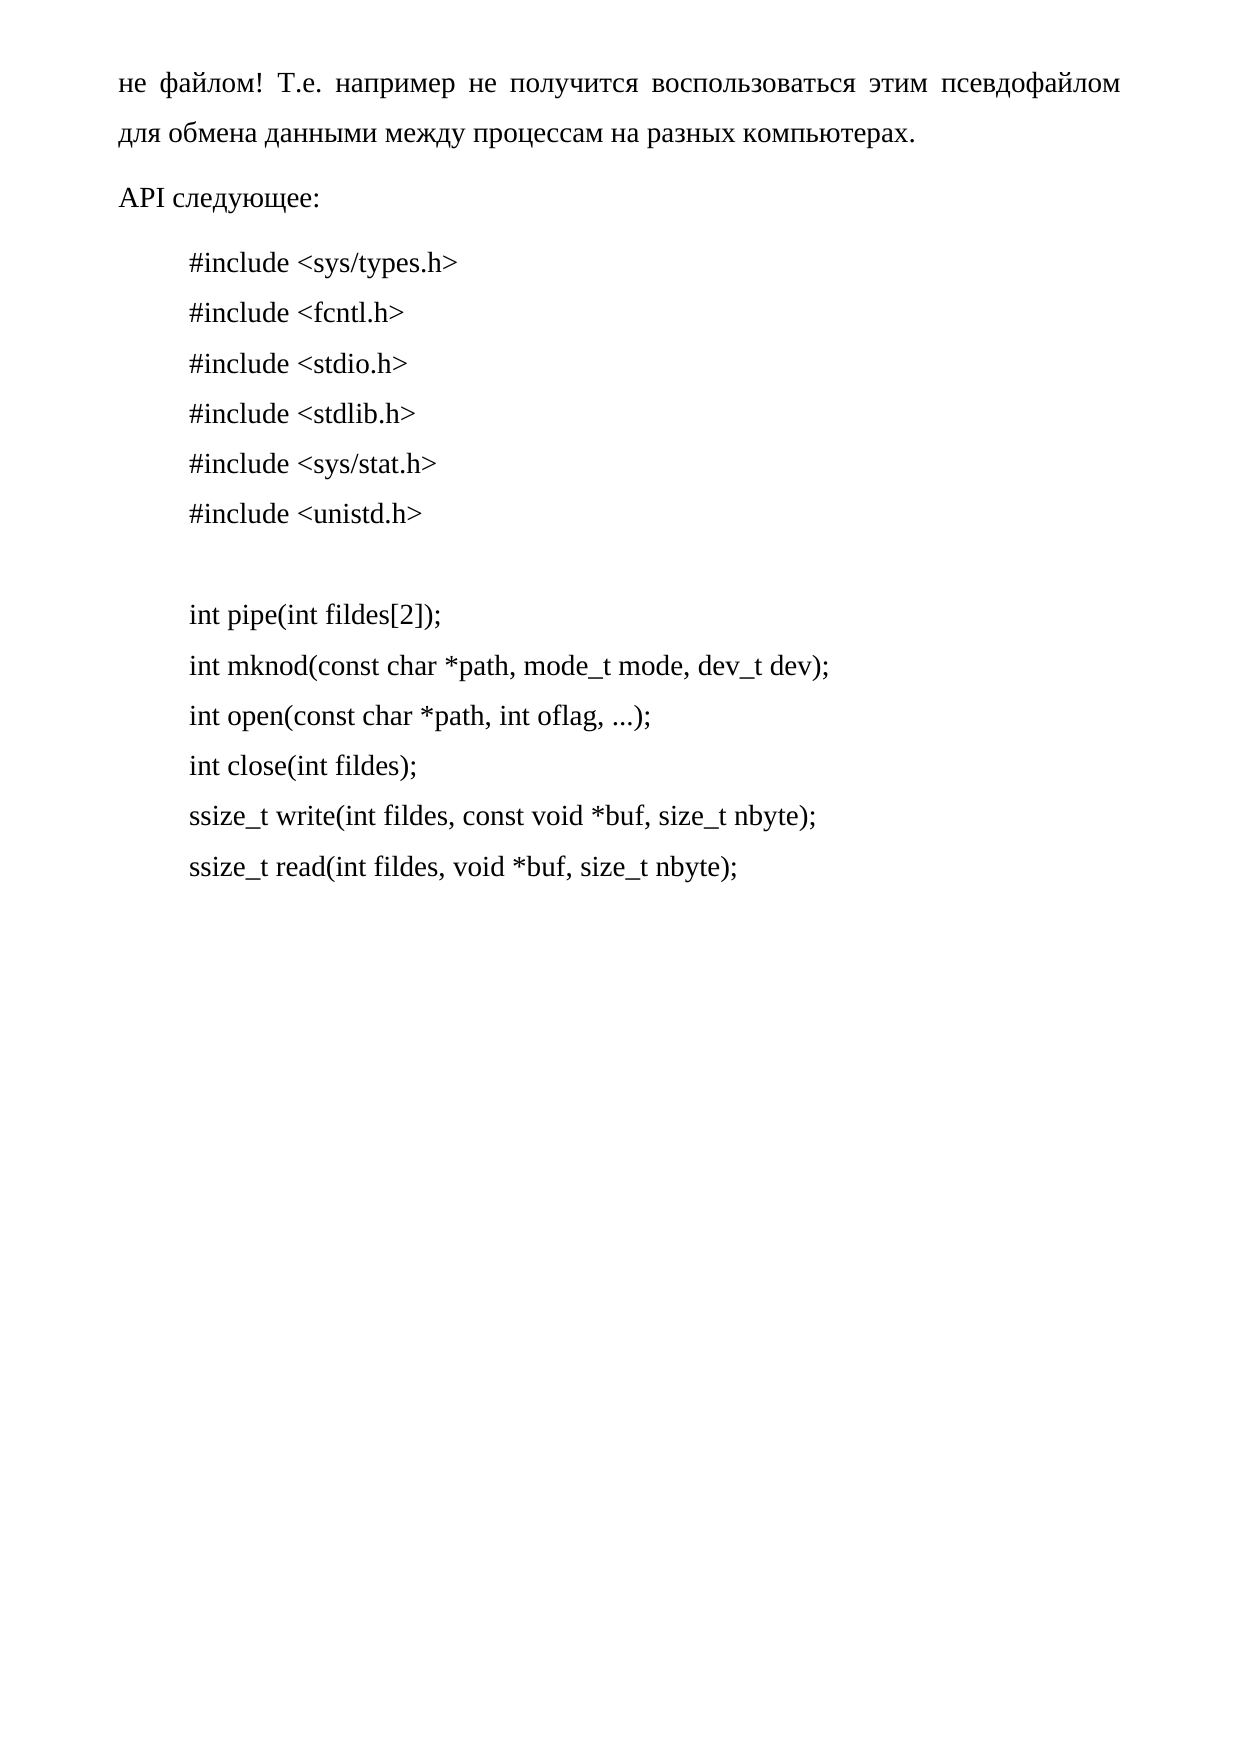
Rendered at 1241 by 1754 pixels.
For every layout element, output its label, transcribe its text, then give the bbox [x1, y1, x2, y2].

text #include <stdlib.h> [189, 396, 1122, 429]
text #include <unistd.h> [189, 497, 1122, 530]
text #include <sys/stat.h> [189, 446, 1122, 480]
text #include <fcntl.h> [189, 295, 1122, 329]
text #include <stdio.h> [189, 346, 1122, 379]
text int open(const char *path, int oflag, ...); [189, 698, 1122, 731]
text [118, 65, 1122, 149]
text int mknod(const char *path, mode_t mode, dev_t dev); [189, 648, 1122, 681]
text ssize_t read(int fildes, void *buf, size_t nbyte); [189, 849, 1122, 882]
text ssize_t write(int fildes, const void *buf, size_t nbyte); [189, 798, 1122, 832]
text int close(int fildes); [189, 748, 1122, 782]
text int pipe(int fildes[2]); [189, 597, 1122, 631]
text #include <sys/types.h> [189, 245, 1122, 279]
text API следующее: [118, 180, 1122, 214]
